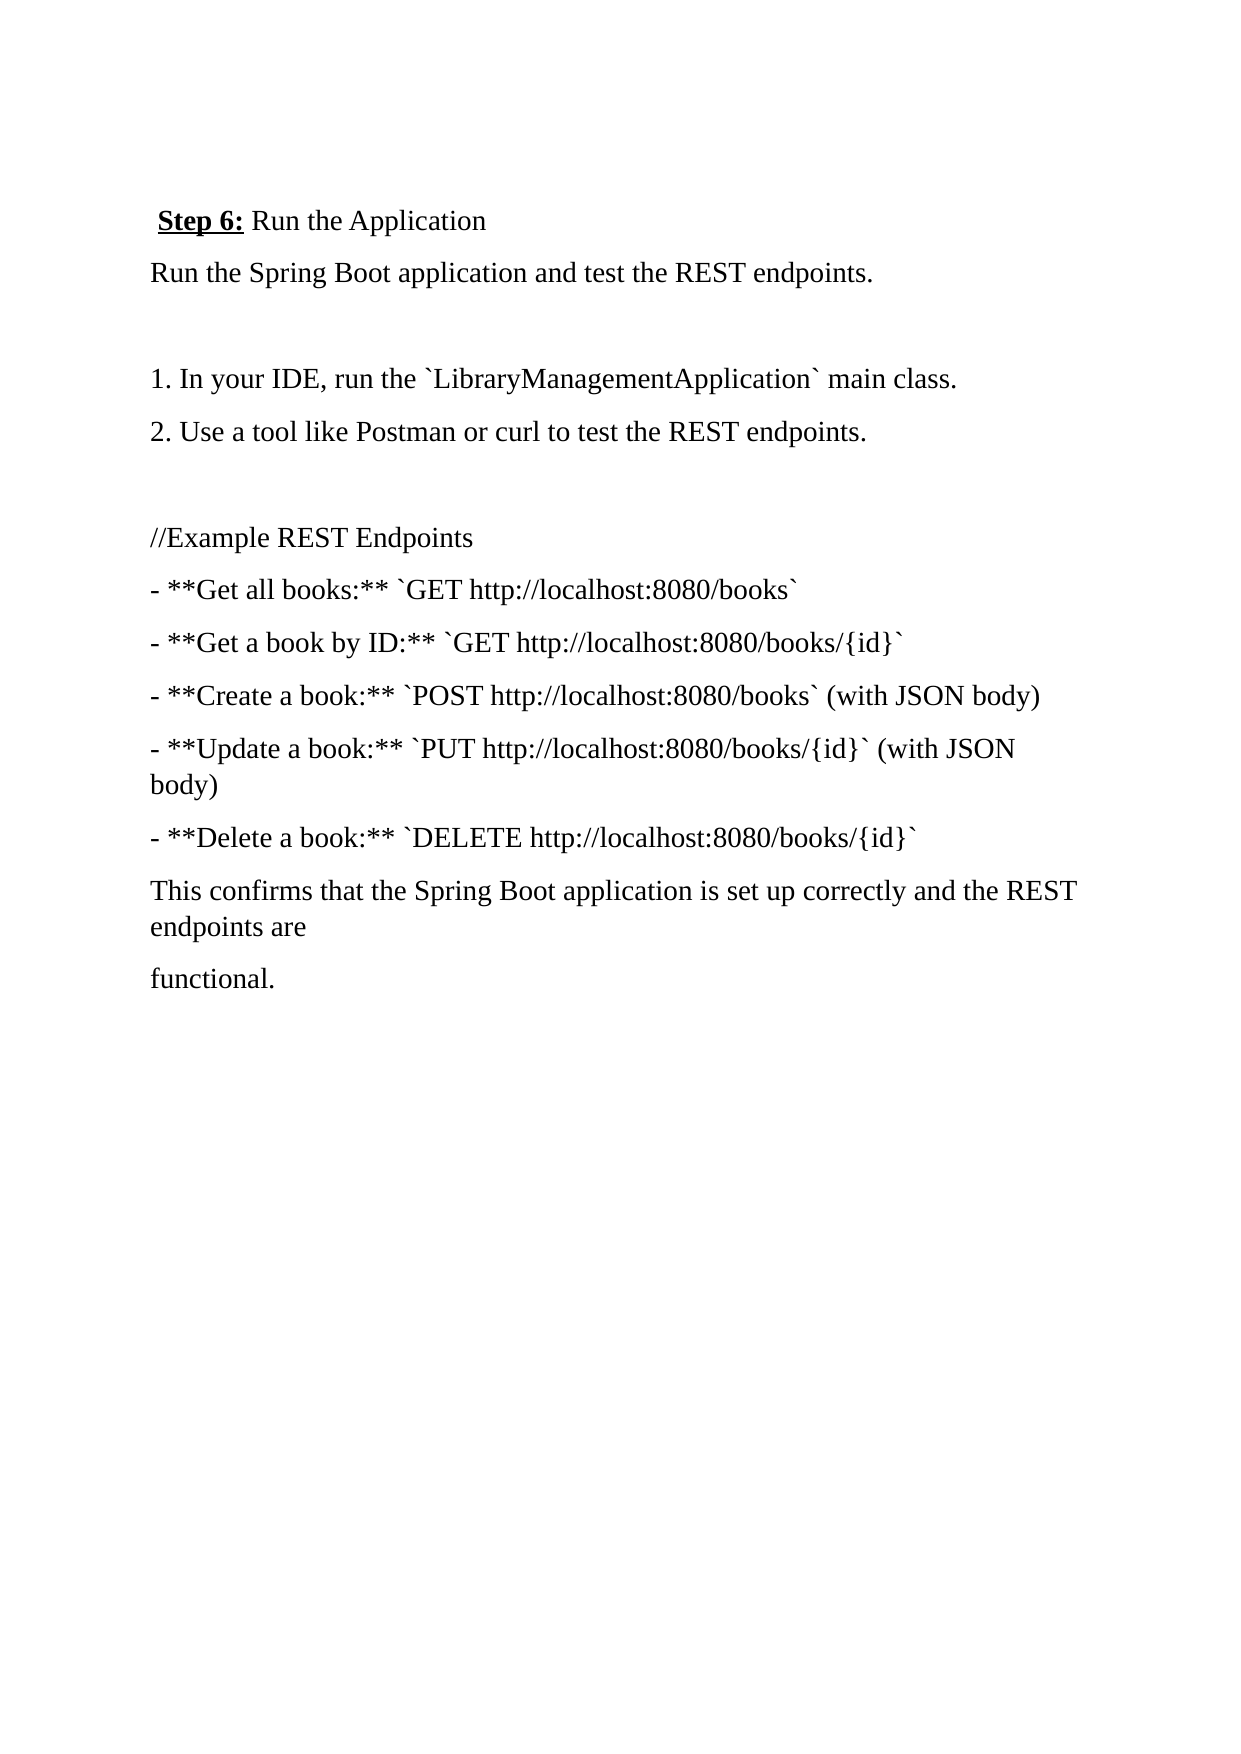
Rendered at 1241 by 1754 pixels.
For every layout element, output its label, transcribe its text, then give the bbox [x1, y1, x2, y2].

text This confirms that the Spring Boot application is set up correctly and the REST endpoints are [150, 873, 1090, 942]
text Step 6: Run the Application [150, 203, 1090, 236]
text 2. Use a tool like Postman or curl to test the REST endpoints. [150, 414, 1090, 448]
text - **Delete a book:** `DELETE http://localhost:8080/books/{id}` [150, 820, 1090, 853]
text - **Get all books:** `GET http://localhost:8080/books` [150, 572, 1090, 606]
text //Example REST Endpoints [150, 520, 1090, 553]
text Run the Spring Boot application and test the REST endpoints. [150, 256, 1090, 289]
text functional. [150, 962, 1090, 995]
text - **Update a book:** `PUT http://localhost:8080/books/{id}` (with JSON body) [150, 731, 1090, 801]
text - **Get a book by ID:** `GET http://localhost:8080/books/{id}` [150, 625, 1090, 659]
text 1. In your IDE, run the `LibraryManagementApplication` main class. [150, 361, 1090, 395]
text - **Create a book:** `POST http://localhost:8080/books` (with JSON body) [150, 678, 1090, 712]
